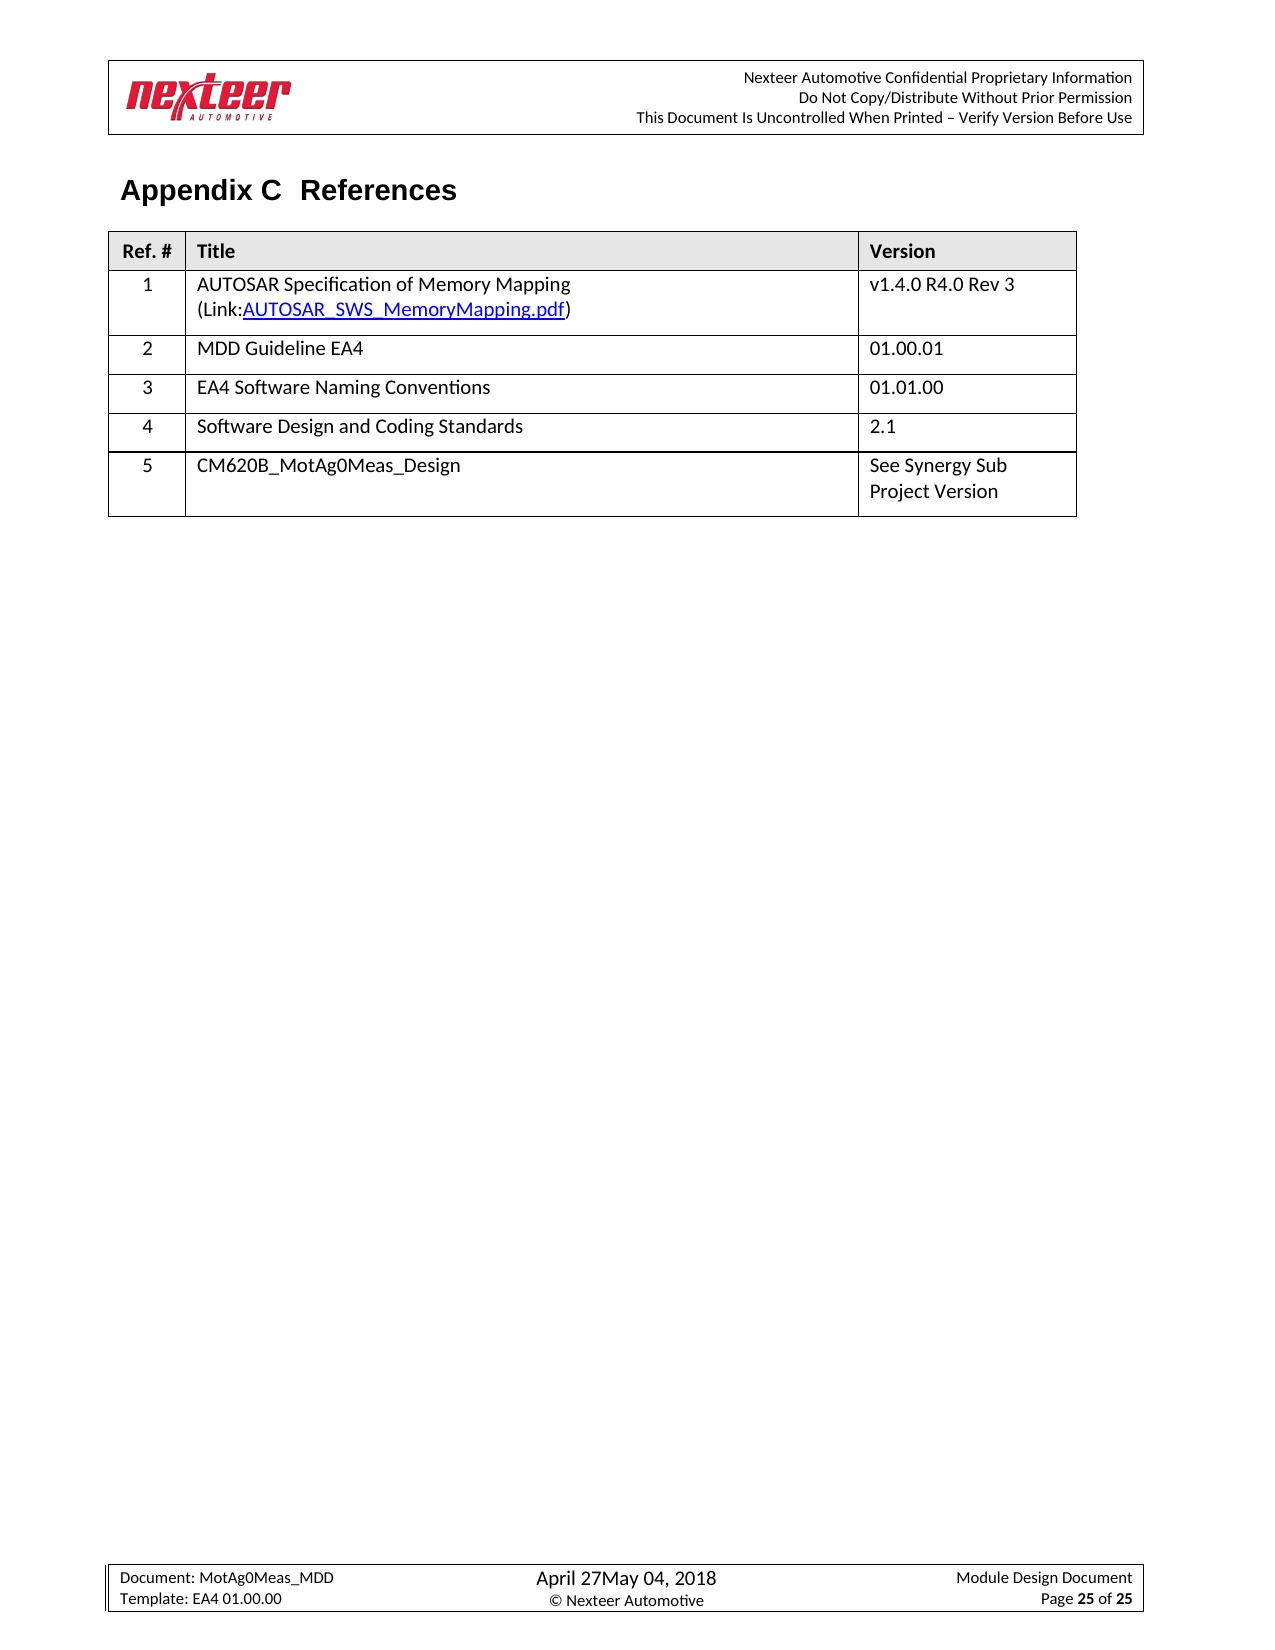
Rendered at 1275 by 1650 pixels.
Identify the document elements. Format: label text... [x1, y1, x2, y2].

table_header Version [859, 232, 1076, 270]
table_header Ref. # [109, 232, 185, 270]
table_cell 1 [109, 271, 185, 334]
table_header Title [186, 232, 858, 270]
table_cell 01.01.00 [859, 375, 1076, 412]
table_cell See Synergy Sub Project Version [859, 453, 1076, 516]
subtitle References [120, 173, 1155, 206]
table_cell Software Design and Coding Standards [186, 414, 858, 451]
table_cell EA4 Software Naming Conventions [186, 375, 858, 412]
table_cell 01.00.01 [859, 336, 1076, 373]
table_cell 3 [109, 375, 185, 412]
table_cell 2 [109, 336, 185, 373]
table_cell 5 [109, 453, 185, 516]
table_cell AUTOSAR Specification of Memory Mapping (Link:AUTOSAR_SWS_MemoryMapping.pdf) [186, 271, 858, 334]
table_cell v1.4.0 R4.0 Rev 3 [859, 271, 1076, 334]
table_cell 4 [109, 414, 185, 451]
table_cell MDD Guideline EA4 [186, 336, 858, 373]
table_cell 2.1 [859, 414, 1076, 451]
table_cell CM620B_MotAg0Meas_Design [186, 453, 858, 516]
picture [120, 61, 296, 134]
